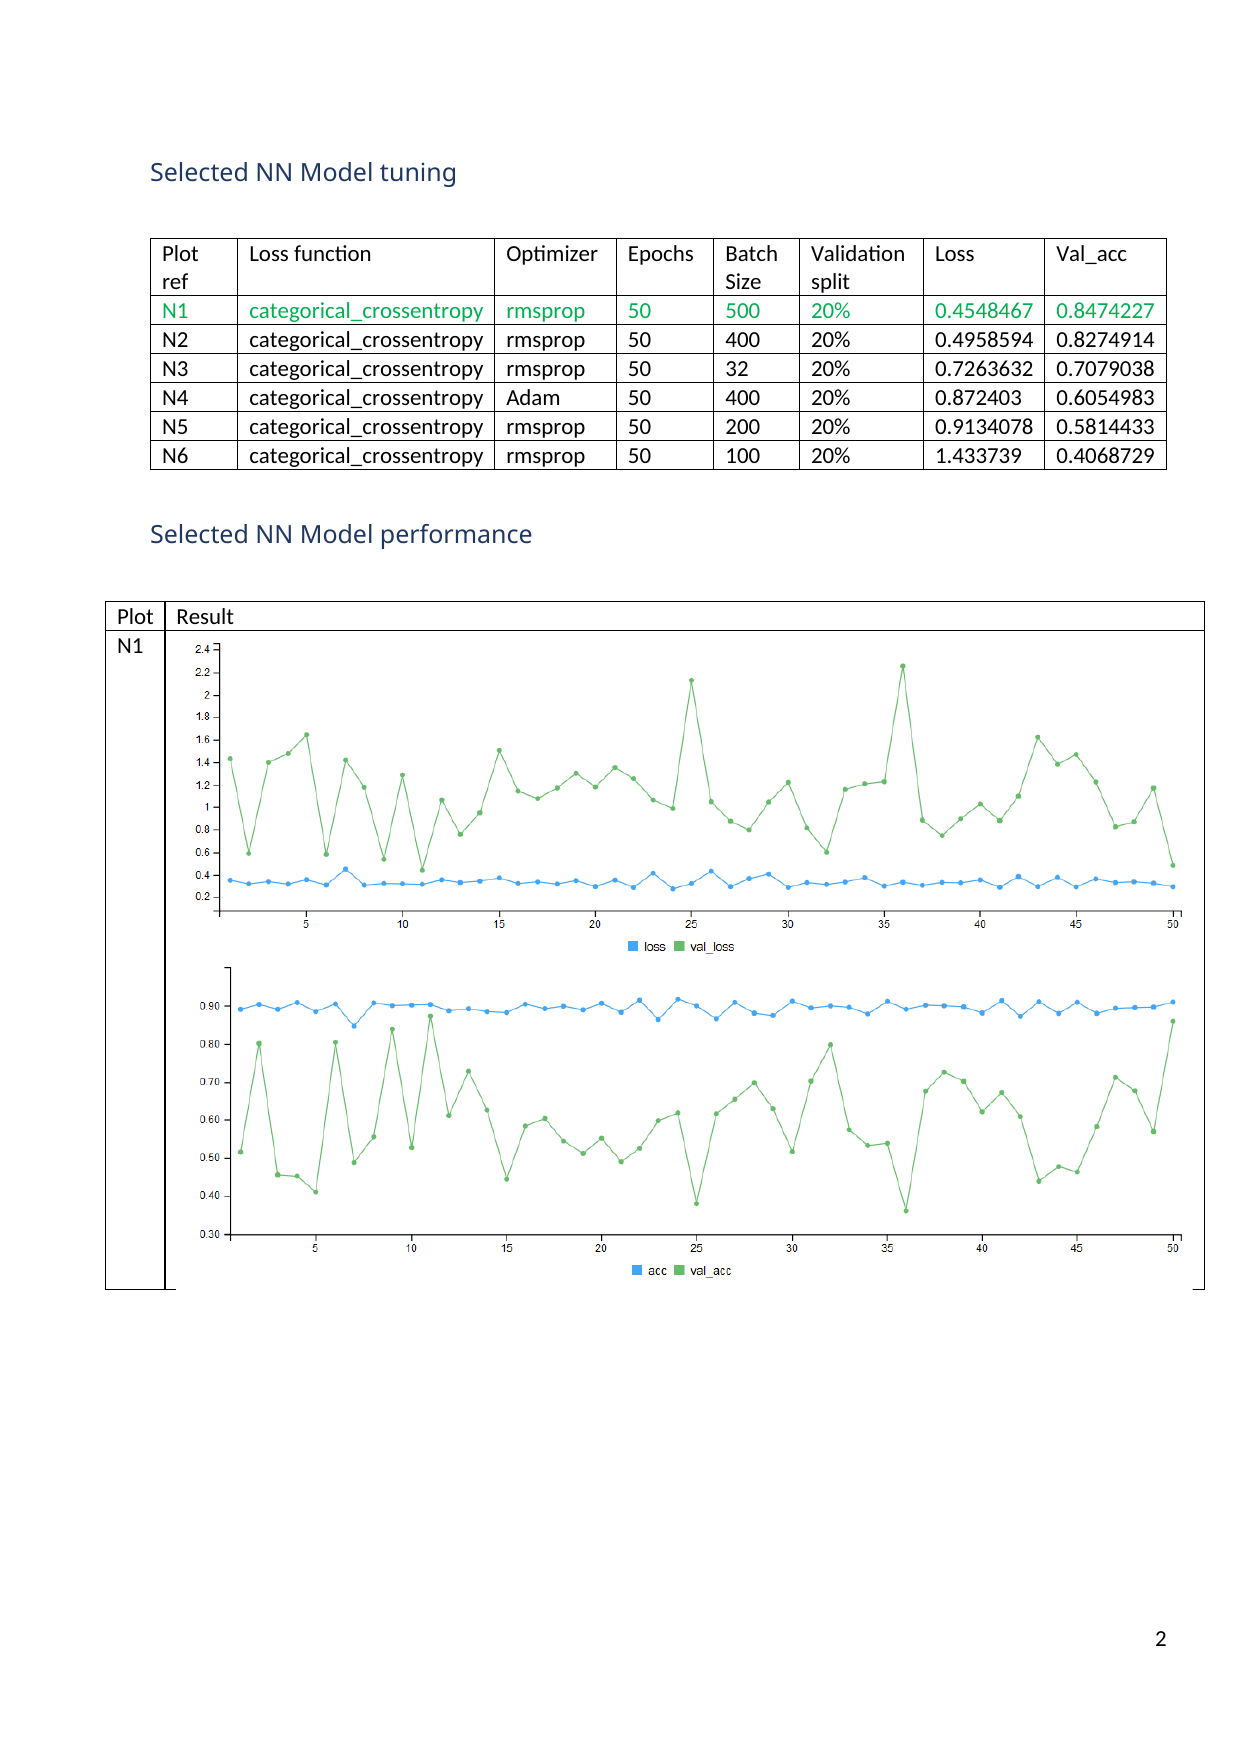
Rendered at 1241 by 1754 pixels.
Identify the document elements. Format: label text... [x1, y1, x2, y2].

table_cell 50 [617, 325, 713, 353]
table_cell [1193, 631, 1204, 1289]
table_cell 0.7079038 [1045, 354, 1166, 382]
table_cell 1.433739 [924, 441, 1044, 469]
table_cell 0.6054983 [1045, 383, 1166, 411]
table_cell rmsprop [495, 412, 616, 440]
table_cell 20% [800, 383, 923, 411]
table_cell 50 [617, 383, 713, 411]
table_cell N2 [151, 325, 237, 353]
table_cell 0.872403 [924, 383, 1044, 411]
table_header Val_acc [1045, 239, 1166, 295]
table_cell rmsprop [495, 354, 616, 382]
table_header Plot [106, 602, 164, 630]
table_cell N1 [106, 631, 164, 1289]
table_cell 0.8474227 [1045, 296, 1166, 324]
table_cell N5 [151, 412, 237, 440]
table_cell 0.8274914 [1045, 325, 1166, 353]
table_cell 32 [714, 354, 799, 382]
table_header Optimizer [495, 239, 616, 295]
table_cell 100 [714, 441, 799, 469]
table_cell 50 [617, 296, 713, 324]
table_header Loss function [238, 239, 494, 295]
table_cell rmsprop [495, 325, 616, 353]
picture [176, 631, 1193, 1290]
table_cell categorical_crossentropy [238, 441, 494, 469]
table_header Batch Size [714, 239, 799, 295]
table_header Validation split [800, 239, 923, 295]
table_cell 50 [617, 412, 713, 440]
table_header Loss [924, 239, 1044, 295]
table_cell 50 [617, 441, 713, 469]
table_cell 20% [800, 412, 923, 440]
table_cell Adam [495, 383, 616, 411]
table_cell rmsprop [495, 296, 616, 324]
table_cell categorical_crossentropy [238, 296, 494, 324]
table_cell 0.9134078 [924, 412, 1044, 440]
table_cell 0.4958594 [924, 325, 1044, 353]
table_cell categorical_crossentropy [238, 354, 494, 382]
table_cell N1 [151, 296, 237, 324]
table_cell 0.4548467 [924, 296, 1044, 324]
table_cell 400 [714, 325, 799, 353]
table_cell N4 [151, 383, 237, 411]
table_cell categorical_crossentropy [238, 325, 494, 353]
table_cell 0.5814433 [1045, 412, 1166, 440]
table_cell 20% [800, 325, 923, 353]
table_cell N6 [151, 441, 237, 469]
table_cell 20% [800, 441, 923, 469]
table_header Result [166, 602, 1204, 630]
table_cell 500 [714, 296, 799, 324]
table_cell 400 [714, 383, 799, 411]
table_cell 0.4068729 [1045, 441, 1166, 469]
table_cell N3 [151, 354, 237, 382]
subtitle Selected NN Model tuning [150, 154, 1167, 188]
subtitle Selected NN Model performance [150, 517, 1167, 551]
table_cell categorical_crossentropy [238, 412, 494, 440]
table_header Epochs [617, 239, 713, 295]
table_cell 0.7263632 [924, 354, 1044, 382]
table_cell 200 [714, 412, 799, 440]
table_cell 50 [617, 354, 713, 382]
table_header Plot ref [151, 239, 237, 295]
table_cell 20% [800, 354, 923, 382]
table_cell categorical_crossentropy [238, 383, 494, 411]
table_cell [166, 631, 176, 1289]
table_cell rmsprop [495, 441, 616, 469]
table_cell 20% [800, 296, 923, 324]
